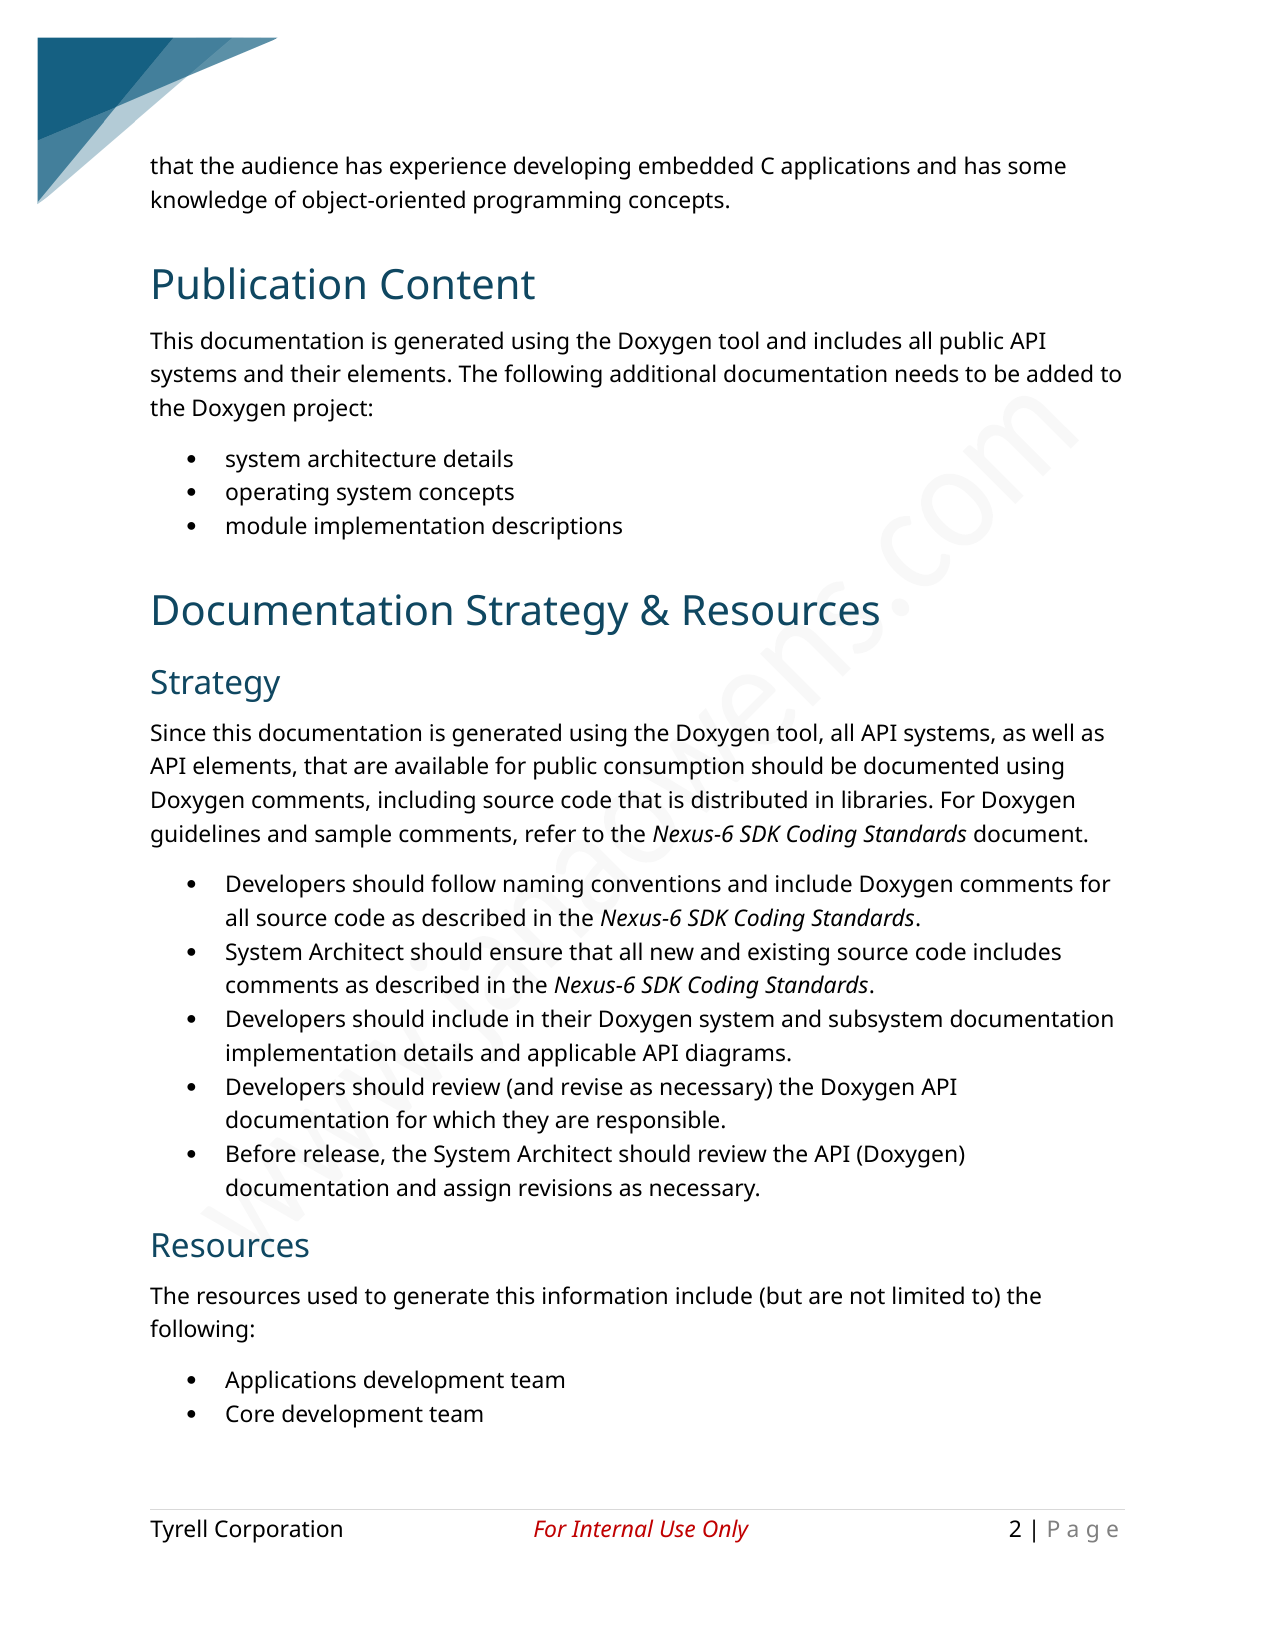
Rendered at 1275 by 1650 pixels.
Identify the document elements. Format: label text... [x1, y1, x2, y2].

subtitle Publication Content [150, 255, 1125, 312]
picture [37, 37, 279, 206]
list system architecture details [187, 442, 1125, 474]
list Core development team [187, 1397, 1125, 1429]
list Developers should review (and revise as necessary) the Doxygen API documentation for which they are responsible. [187, 1071, 1125, 1136]
text Since this documentation is generated using the Doxygen tool, all API systems, as well as API elements, that are available for public consumption should be documented using Doxygen comments, including source code that is distributed in libraries. For Doxygen guidelines and sample comments, refer to the Nexus-6 SDK Coding Standards document. [150, 716, 1125, 849]
list Before release, the System Architect should review the API (Doxygen) documentation and assign revisions as necessary. [187, 1138, 1125, 1203]
list module implementation descriptions [187, 510, 1125, 541]
list Developers should include in their Doxygen system and subsystem documentation implementation details and applicable API diagrams. [187, 1003, 1125, 1068]
text This documentation is generated using the Doxygen tool and includes all public API systems and their elements. The following additional documentation needs to be added to the Doxygen project: [150, 324, 1125, 423]
text The resources used to generate this information include (but are not limited to) the following: [150, 1279, 1125, 1344]
subtitle Resources [150, 1222, 1125, 1268]
subtitle Strategy [150, 659, 1125, 704]
subtitle Documentation Strategy & Resources [150, 581, 1125, 638]
list Developers should follow naming conventions and include Doxygen comments for all source code as described in the Nexus-6 SDK Coding Standards. [187, 868, 1125, 933]
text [150, 150, 1125, 215]
list System Architect should ensure that all new and existing source code includes comments as described in the Nexus-6 SDK Coding Standards. [187, 936, 1125, 1001]
list Applications development team [187, 1364, 1125, 1395]
list operating system concepts [187, 476, 1125, 507]
